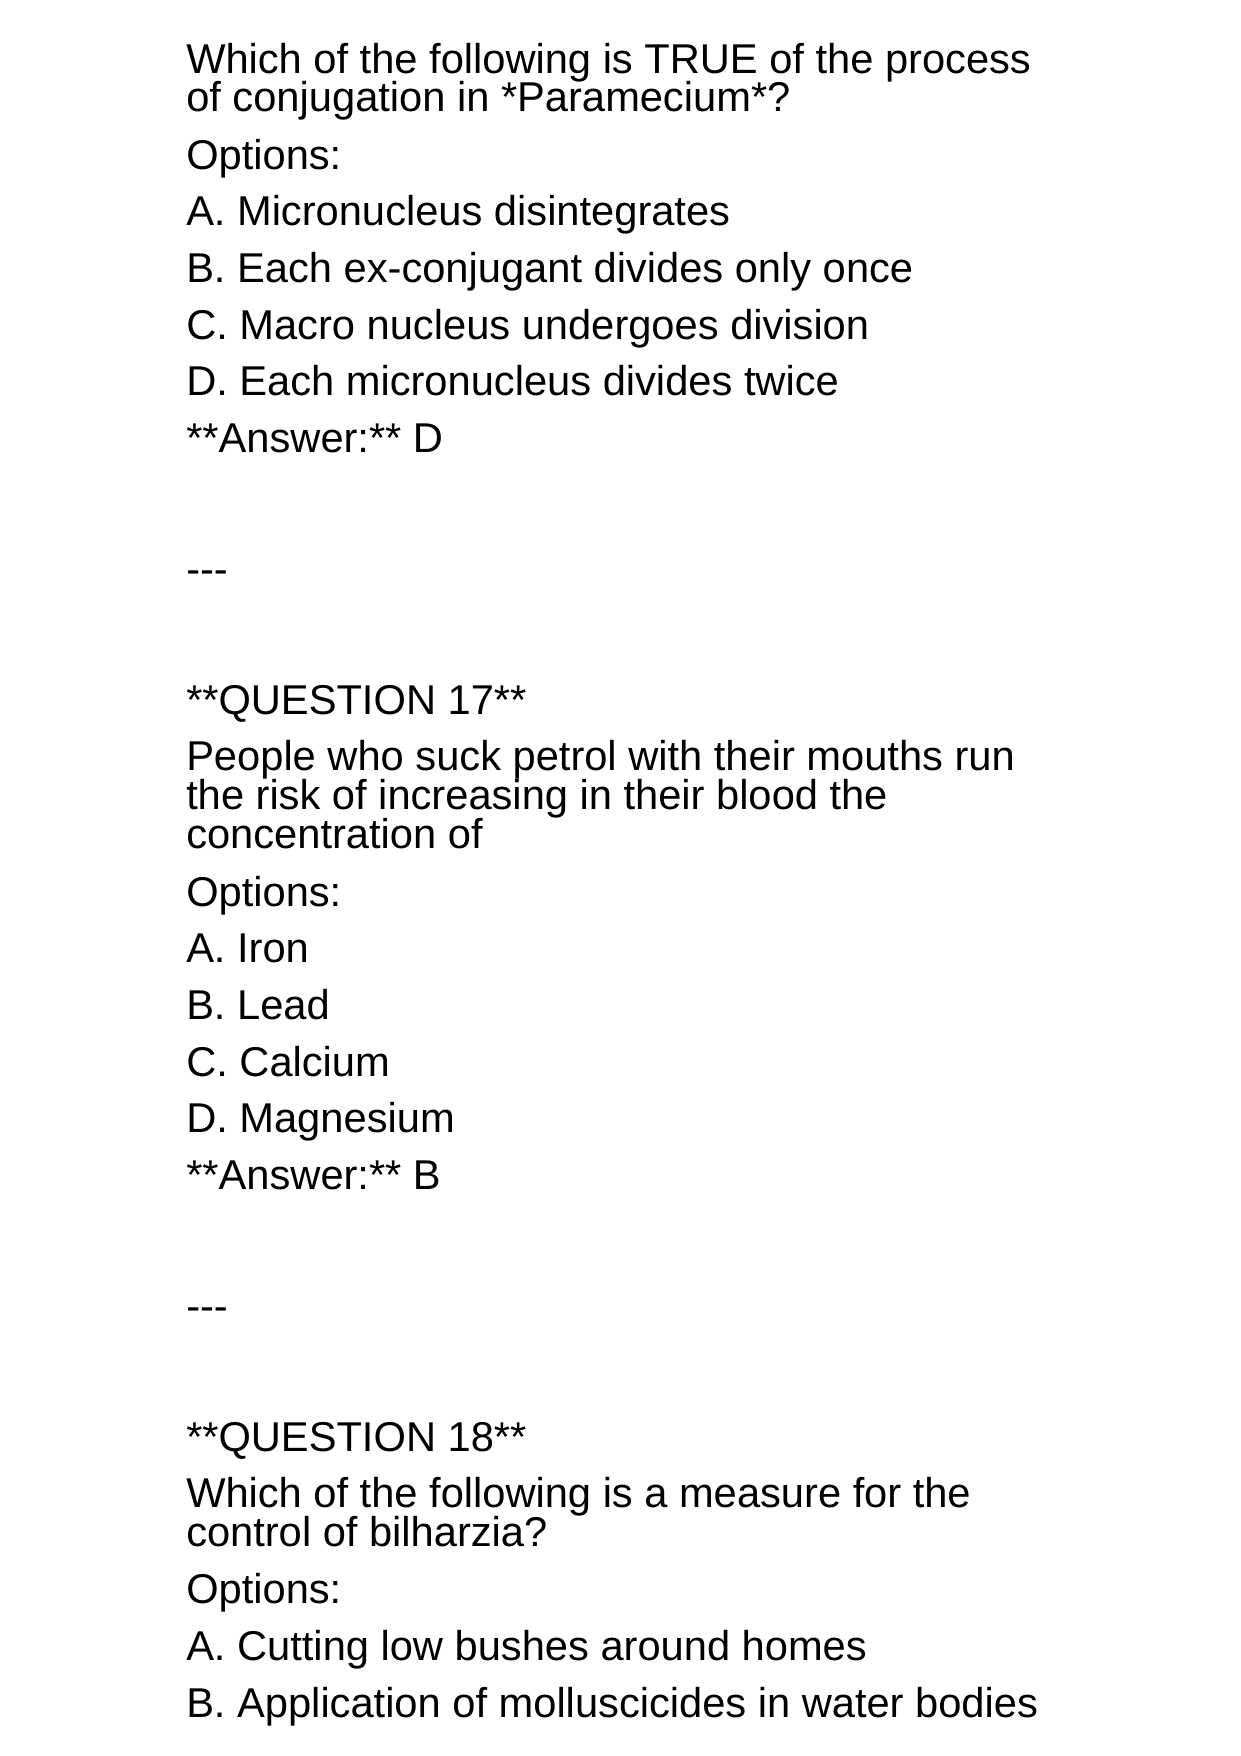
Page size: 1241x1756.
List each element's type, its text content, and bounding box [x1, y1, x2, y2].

text People who suck petrol with their mouths run the risk of increasing in their blood the concentration of [186, 739, 1054, 857]
text --- [186, 552, 1054, 591]
text B. Lead [186, 988, 1054, 1027]
text **QUESTION 17** [186, 683, 1054, 722]
text **QUESTION 18** [186, 1420, 1054, 1459]
text A. Micronucleus disintegrates [186, 194, 1054, 234]
text C. Macro nucleus undergoes division [186, 308, 1054, 347]
text C. Calcium [186, 1045, 1054, 1084]
text **Answer:** D [186, 421, 1054, 460]
text Which of the following is a measure for the control of bilharzia? [186, 1476, 1054, 1555]
text Options: [186, 138, 1054, 177]
text D. Magnesium [186, 1101, 1054, 1141]
text Which of the following is TRUE of the process of conjugation in *Paramecium*? [186, 42, 1054, 120]
text --- [186, 1289, 1054, 1328]
text A. Cutting low bushes around homes [186, 1629, 1054, 1668]
text B. Application of molluscicides in water bodies [186, 1686, 1054, 1725]
text B. Each ex‐conjugant divides only once [186, 251, 1054, 290]
text Options: [186, 1572, 1054, 1612]
text A. Iron [186, 931, 1054, 971]
text **Answer:** B [186, 1158, 1054, 1197]
text D. Each micronucleus divides twice [186, 364, 1054, 404]
text Options: [186, 875, 1054, 914]
